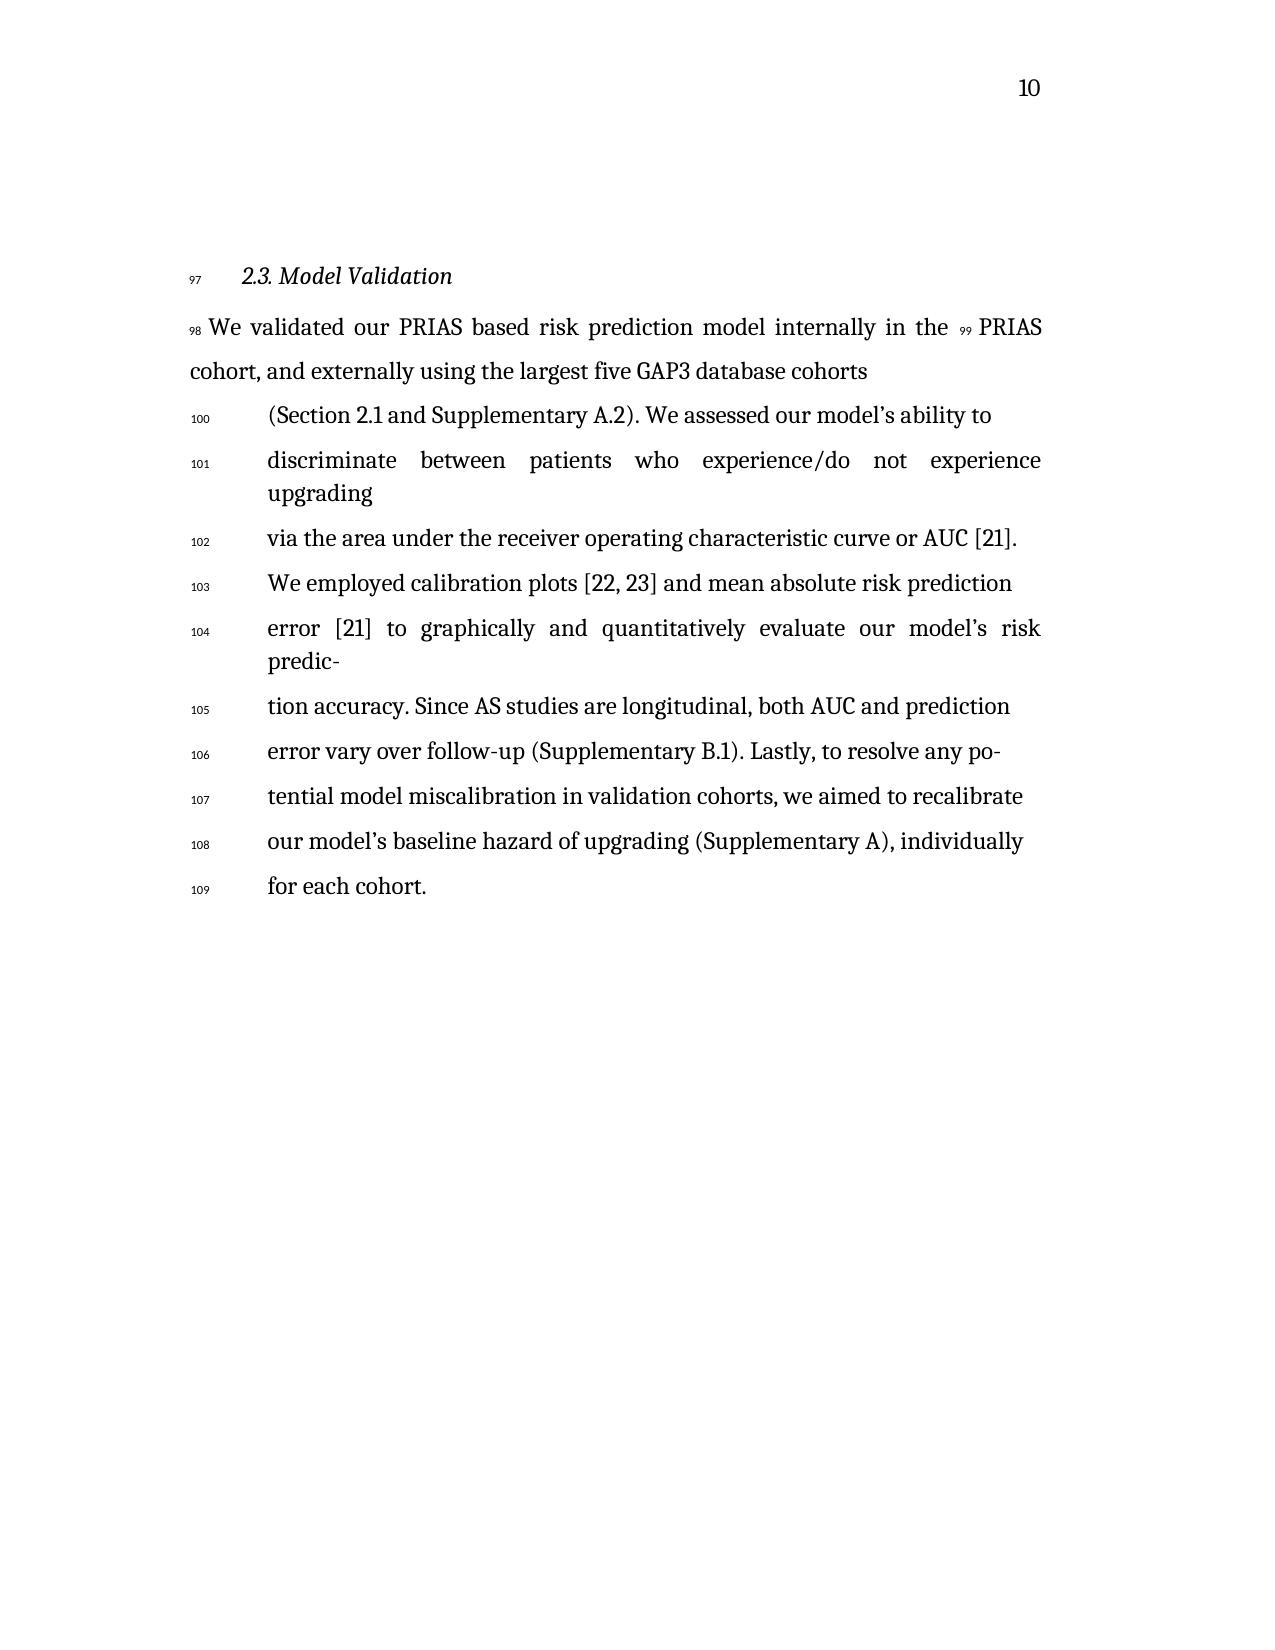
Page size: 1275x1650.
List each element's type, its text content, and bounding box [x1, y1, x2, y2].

list error [21] to graphically and quantitatively evaluate our model’s risk predic- [190, 614, 1042, 675]
subtitle 97 2.3. Model Validation [189, 262, 1079, 291]
text 98 We validated our PRIAS based risk prediction model internally in the 99 PRIAS cohort, and externally using the largest five GAP3 database cohorts [189, 313, 1042, 386]
list We employed calibration plots [22, 23] and mean absolute risk prediction [190, 569, 1042, 598]
list error vary over follow-up (Supplementary B.1). Lastly, to resolve any po- [190, 737, 1042, 766]
list via the area under the receiver operating characteristic curve or AUC [21]. [190, 524, 1042, 553]
list tion accuracy. Since AS studies are longitudinal, both AUC and prediction [190, 692, 1042, 720]
list tential model miscalibration in validation cohorts, we aimed to recalibrate [190, 782, 1042, 811]
list for each cohort. [190, 872, 1042, 901]
list our model’s baseline hazard of upgrading (Supplementary A), individually [190, 827, 1042, 856]
list discriminate between patients who experience/do not experience upgrading [190, 446, 1042, 508]
list (Section 2.1 and Supplementary A.2). We assessed our model’s ability to [190, 401, 1042, 430]
